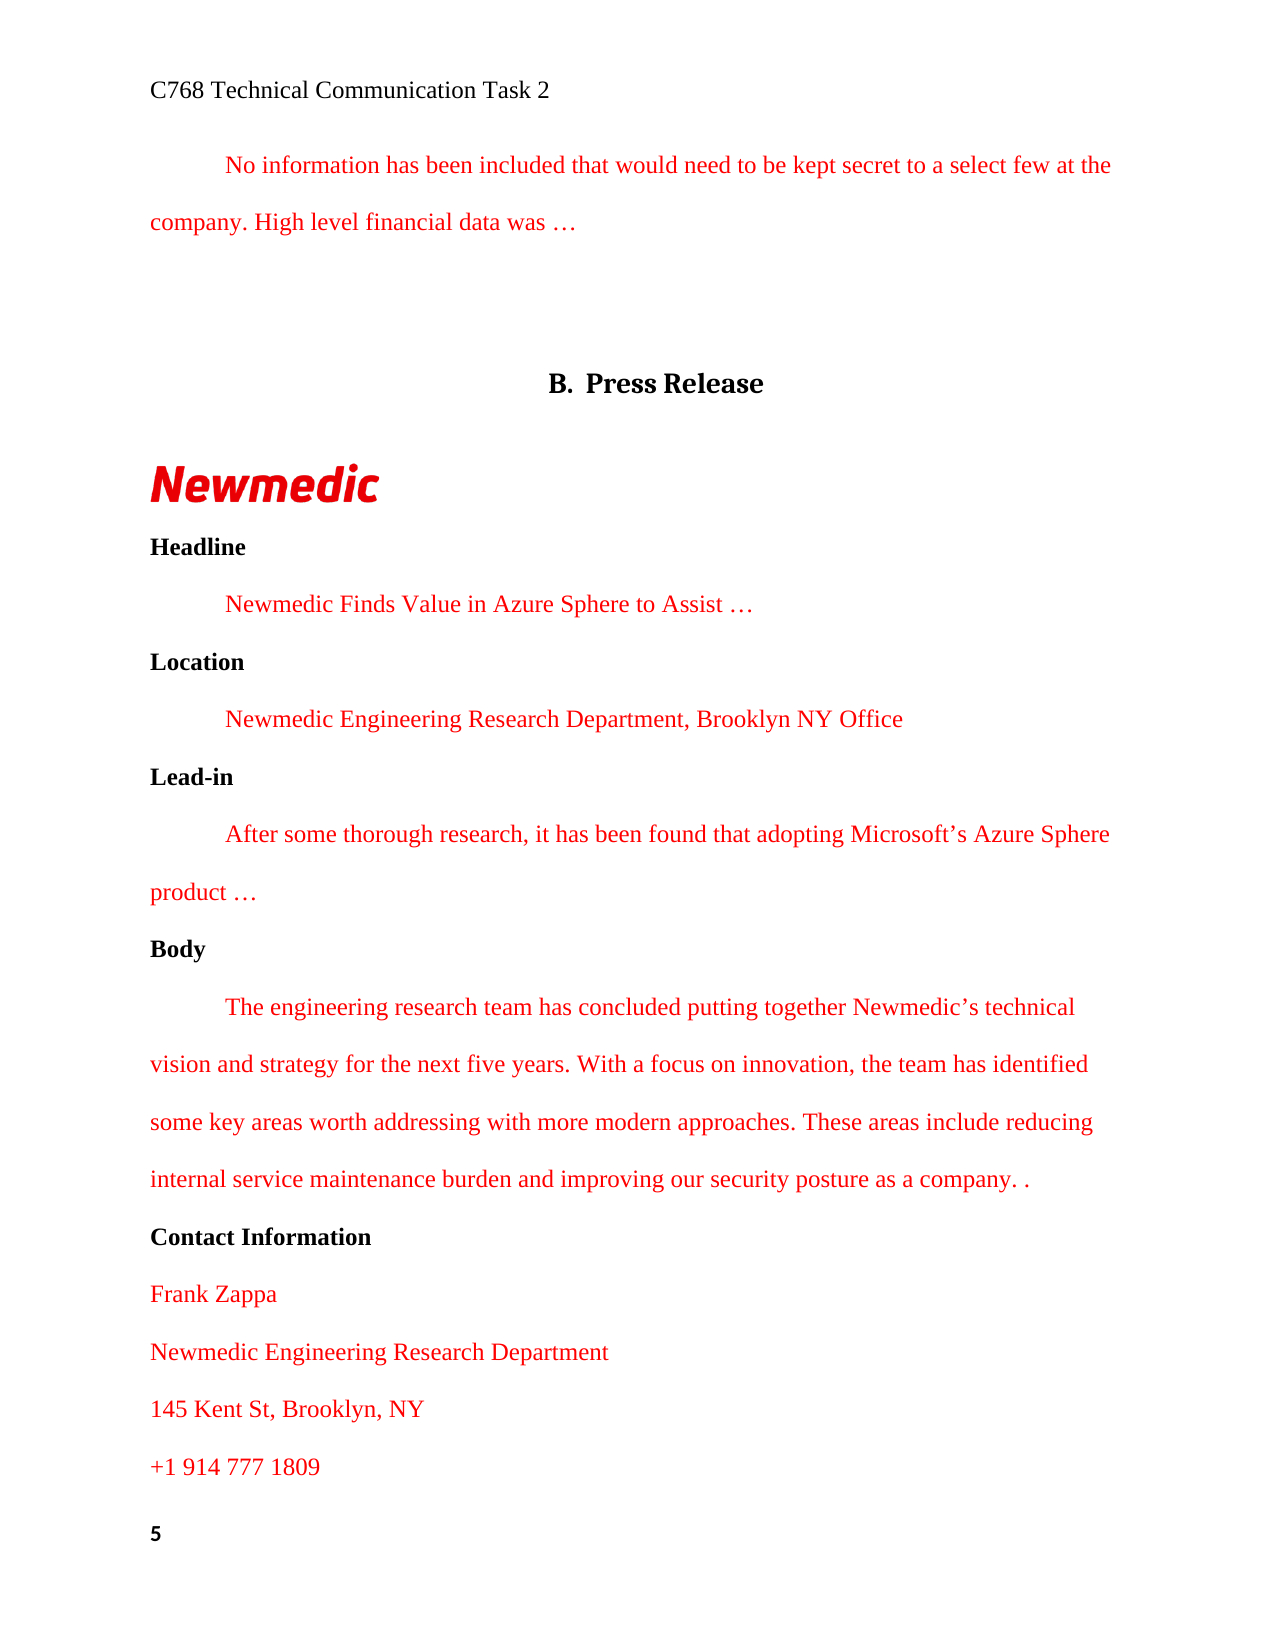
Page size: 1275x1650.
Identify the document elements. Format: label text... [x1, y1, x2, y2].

text Headline [150, 532, 1125, 560]
text Newmedic Engineering Research Department, Brooklyn NY Office [150, 704, 1125, 733]
subtitle Press Release [187, 367, 1125, 401]
text No information has been included that would need to be kept secret to a select few at the company. High level financial data was … [150, 150, 1125, 236]
text Lead-in [150, 762, 1125, 790]
text 145 Kent St, Brooklyn, NY [150, 1394, 1125, 1423]
text Frank Zappa [150, 1279, 1125, 1308]
text Newmedic Finds Value in Azure Sphere to Assist … [150, 589, 1125, 618]
text After some thorough research, it has been found that adopting Microsoft’s Azure Sphere product … [150, 819, 1125, 905]
picture [150, 463, 380, 503]
text The engineering research team has concluded putting together Newmedic’s technical vision and strategy for the next five years. With a focus on innovation, the team has identified some key areas worth addressing with more modern approaches. These areas include reducing internal service maintenance burden and improving our security posture as a company. . [150, 992, 1125, 1193]
text Contact Information [150, 1222, 1125, 1250]
text Location [150, 647, 1125, 675]
text Body [150, 934, 1125, 963]
text Newmedic Engineering Research Department [150, 1337, 1125, 1365]
text +1 914 777 1809 [150, 1452, 1125, 1480]
